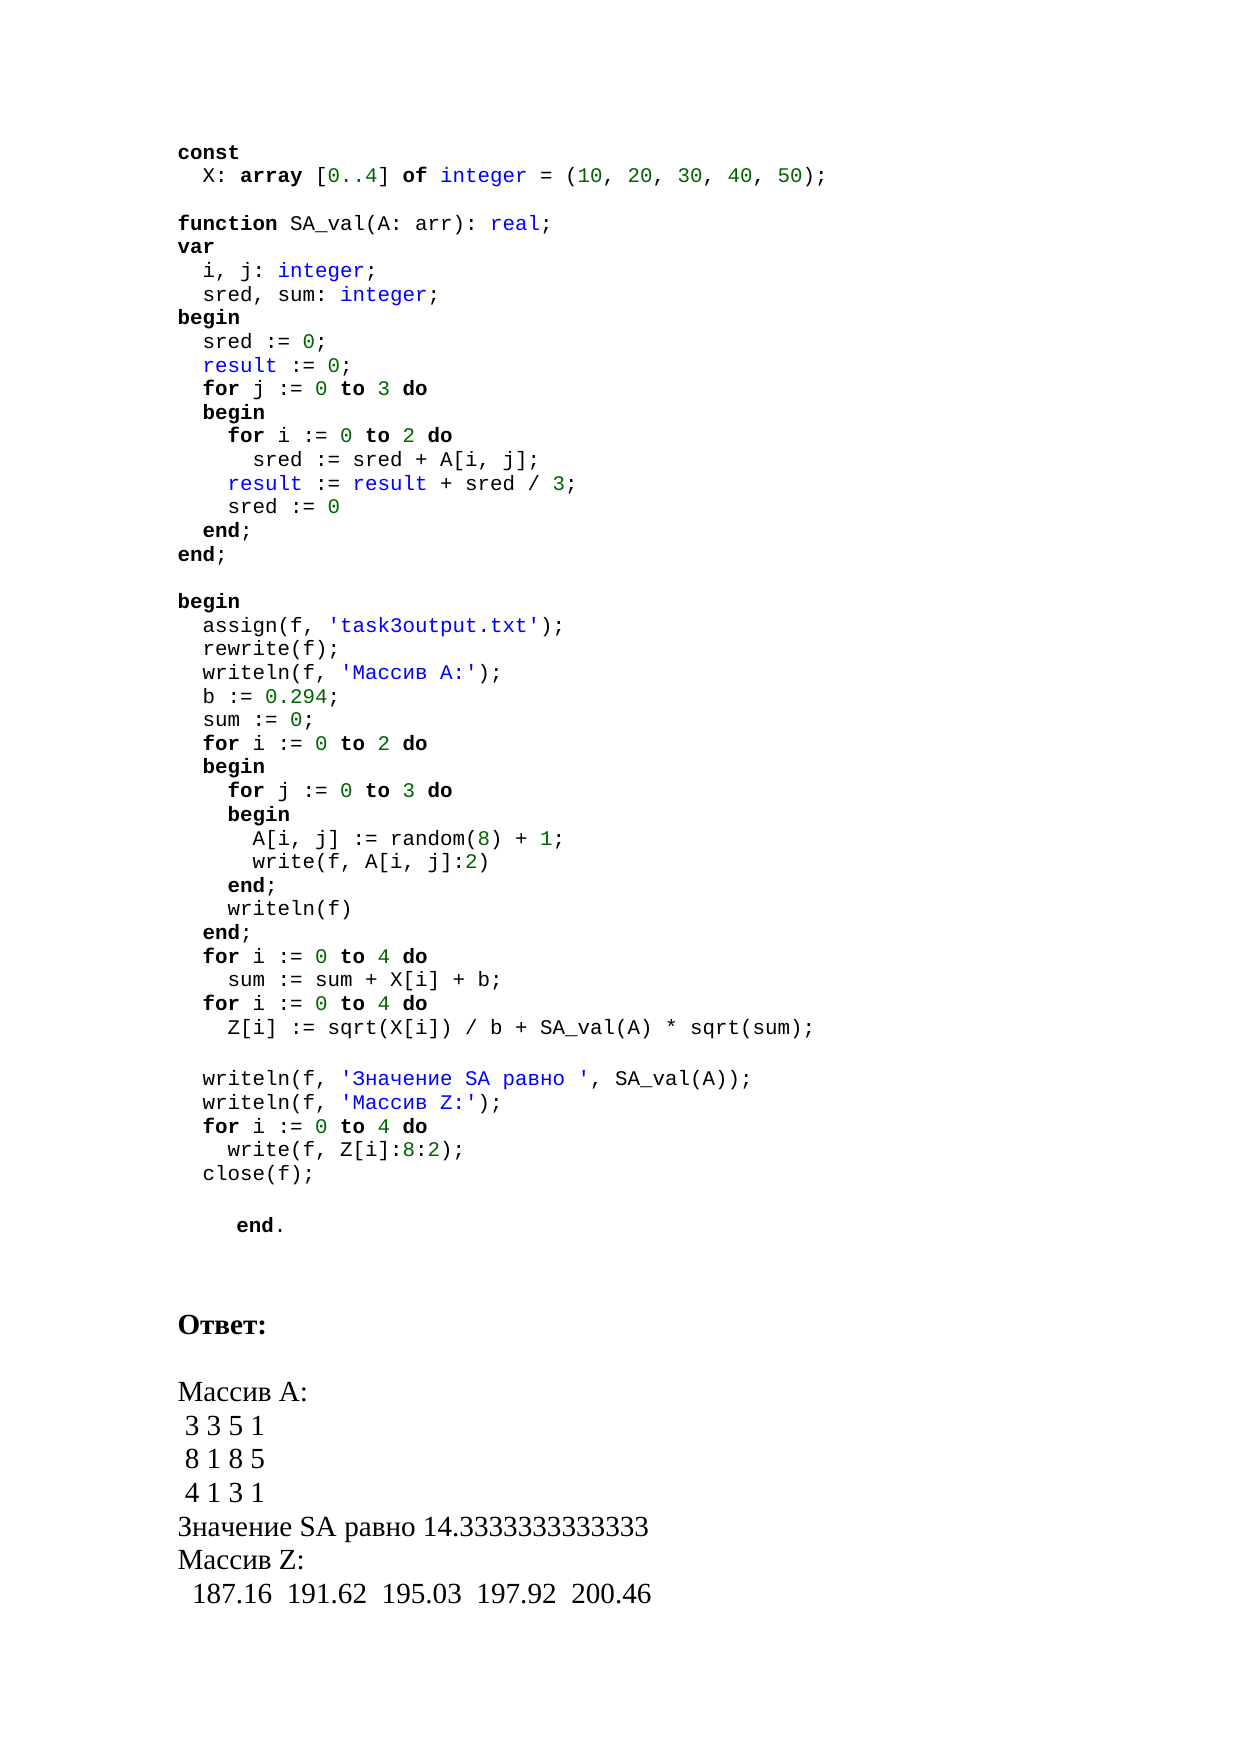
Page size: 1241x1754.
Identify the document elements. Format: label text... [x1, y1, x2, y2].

text i, j: integer; [177, 260, 1152, 284]
text Значение SA равно 14.3333333333333 [177, 1509, 1152, 1542]
text for j := 0 to 3 do [177, 780, 1152, 804]
text begin [177, 591, 1152, 615]
text for i := 0 to 4 do [177, 946, 1152, 969]
text for i := 0 to 4 do [177, 1116, 1152, 1139]
text sum := 0; [177, 709, 1152, 733]
text 187.16 191.62 195.03 197.92 200.46 [177, 1576, 1152, 1609]
text sred := sred + A[i, j]; [177, 449, 1152, 473]
text begin [177, 757, 1152, 780]
text const [177, 142, 1152, 165]
text for i := 0 to 2 do [177, 426, 1152, 449]
text end; [177, 875, 1152, 898]
text sred := 0; [177, 331, 1152, 354]
text A[i, j] := random(8) + 1; [177, 827, 1152, 851]
text write(f, Z[i]:8:2); [177, 1139, 1152, 1163]
text end; [177, 544, 1152, 567]
text sred := 0 [177, 496, 1152, 520]
text begin [177, 307, 1152, 331]
text Ответ: [177, 1307, 1152, 1341]
text close(f); [177, 1163, 1152, 1187]
text 4 1 3 1 [177, 1475, 1152, 1509]
text end; [177, 520, 1152, 544]
text begin [177, 402, 1152, 426]
text Z[i] := sqrt(X[i]) / b + SA_val(A) * sqrt(sum); [177, 1017, 1152, 1040]
text 3 3 5 1 [177, 1408, 1152, 1442]
text writeln(f, 'Массив Z:'); [177, 1092, 1152, 1116]
text var [177, 236, 1152, 260]
text end. [177, 1214, 1152, 1238]
text X: array [0..4] of integer = (10, 20, 30, 40, 50); [177, 165, 1152, 189]
text writeln(f, 'Значение SA равно ', SA_val(A)); [177, 1068, 1152, 1092]
text rewrite(f); [177, 638, 1152, 662]
text sum := sum + X[i] + b; [177, 969, 1152, 993]
text sred, sum: integer; [177, 284, 1152, 307]
text end; [177, 922, 1152, 946]
text writeln(f, 'Массив А:'); [177, 662, 1152, 686]
text write(f, A[i, j]:2) [177, 851, 1152, 875]
text Массив Z: [177, 1542, 1152, 1576]
text begin [177, 804, 1152, 827]
text 8 1 8 5 [177, 1442, 1152, 1475]
text for j := 0 to 3 do [177, 378, 1152, 402]
text assign(f, 'task3output.txt'); [177, 615, 1152, 638]
text for i := 0 to 4 do [177, 993, 1152, 1017]
text Массив А: [177, 1374, 1152, 1408]
text function SA_val(A: arr): real; [177, 213, 1152, 236]
text b := 0.294; [177, 686, 1152, 709]
text writeln(f) [177, 898, 1152, 922]
text result := 0; [177, 354, 1152, 378]
text result := result + sred / 3; [177, 473, 1152, 496]
text for i := 0 to 2 do [177, 733, 1152, 757]
